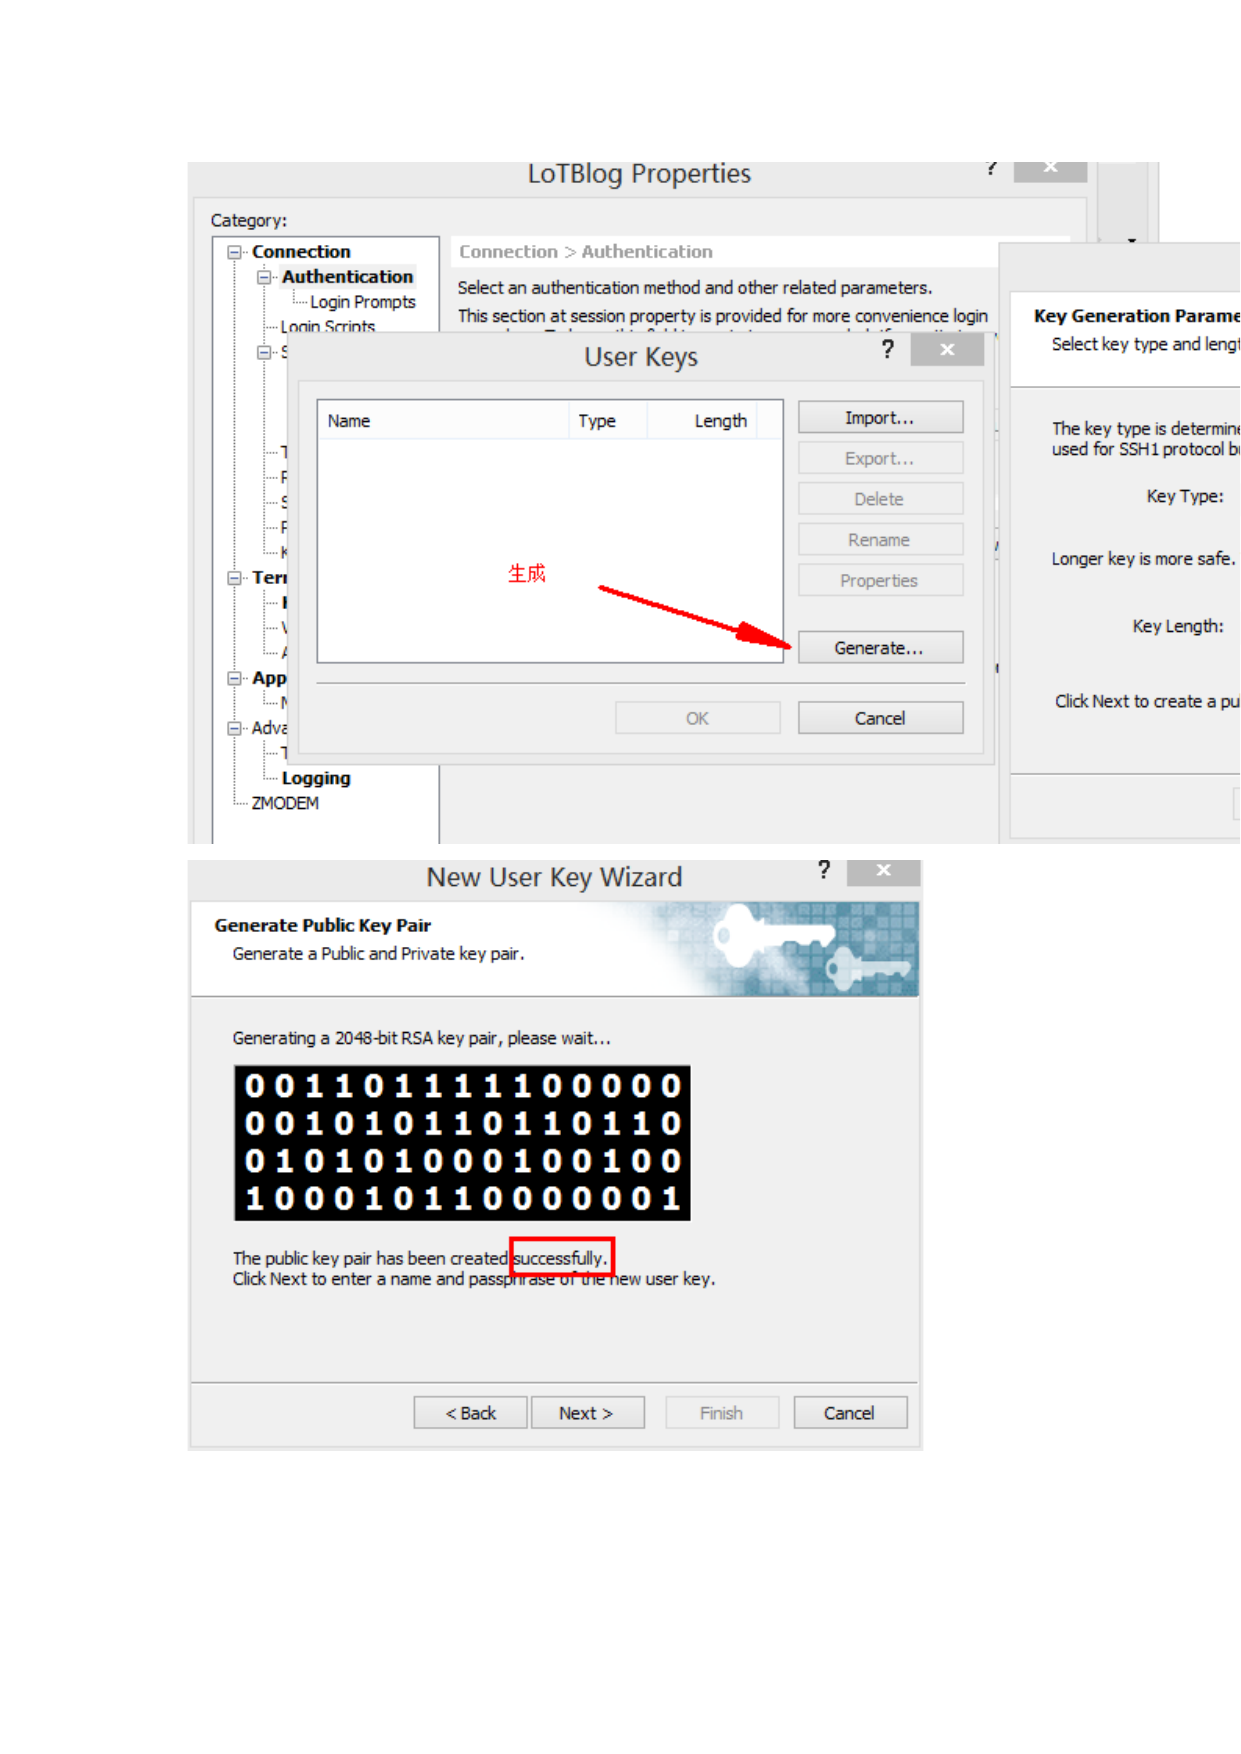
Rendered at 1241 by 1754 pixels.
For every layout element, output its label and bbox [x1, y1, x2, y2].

picture [187, 860, 924, 1451]
picture [187, 162, 1241, 844]
